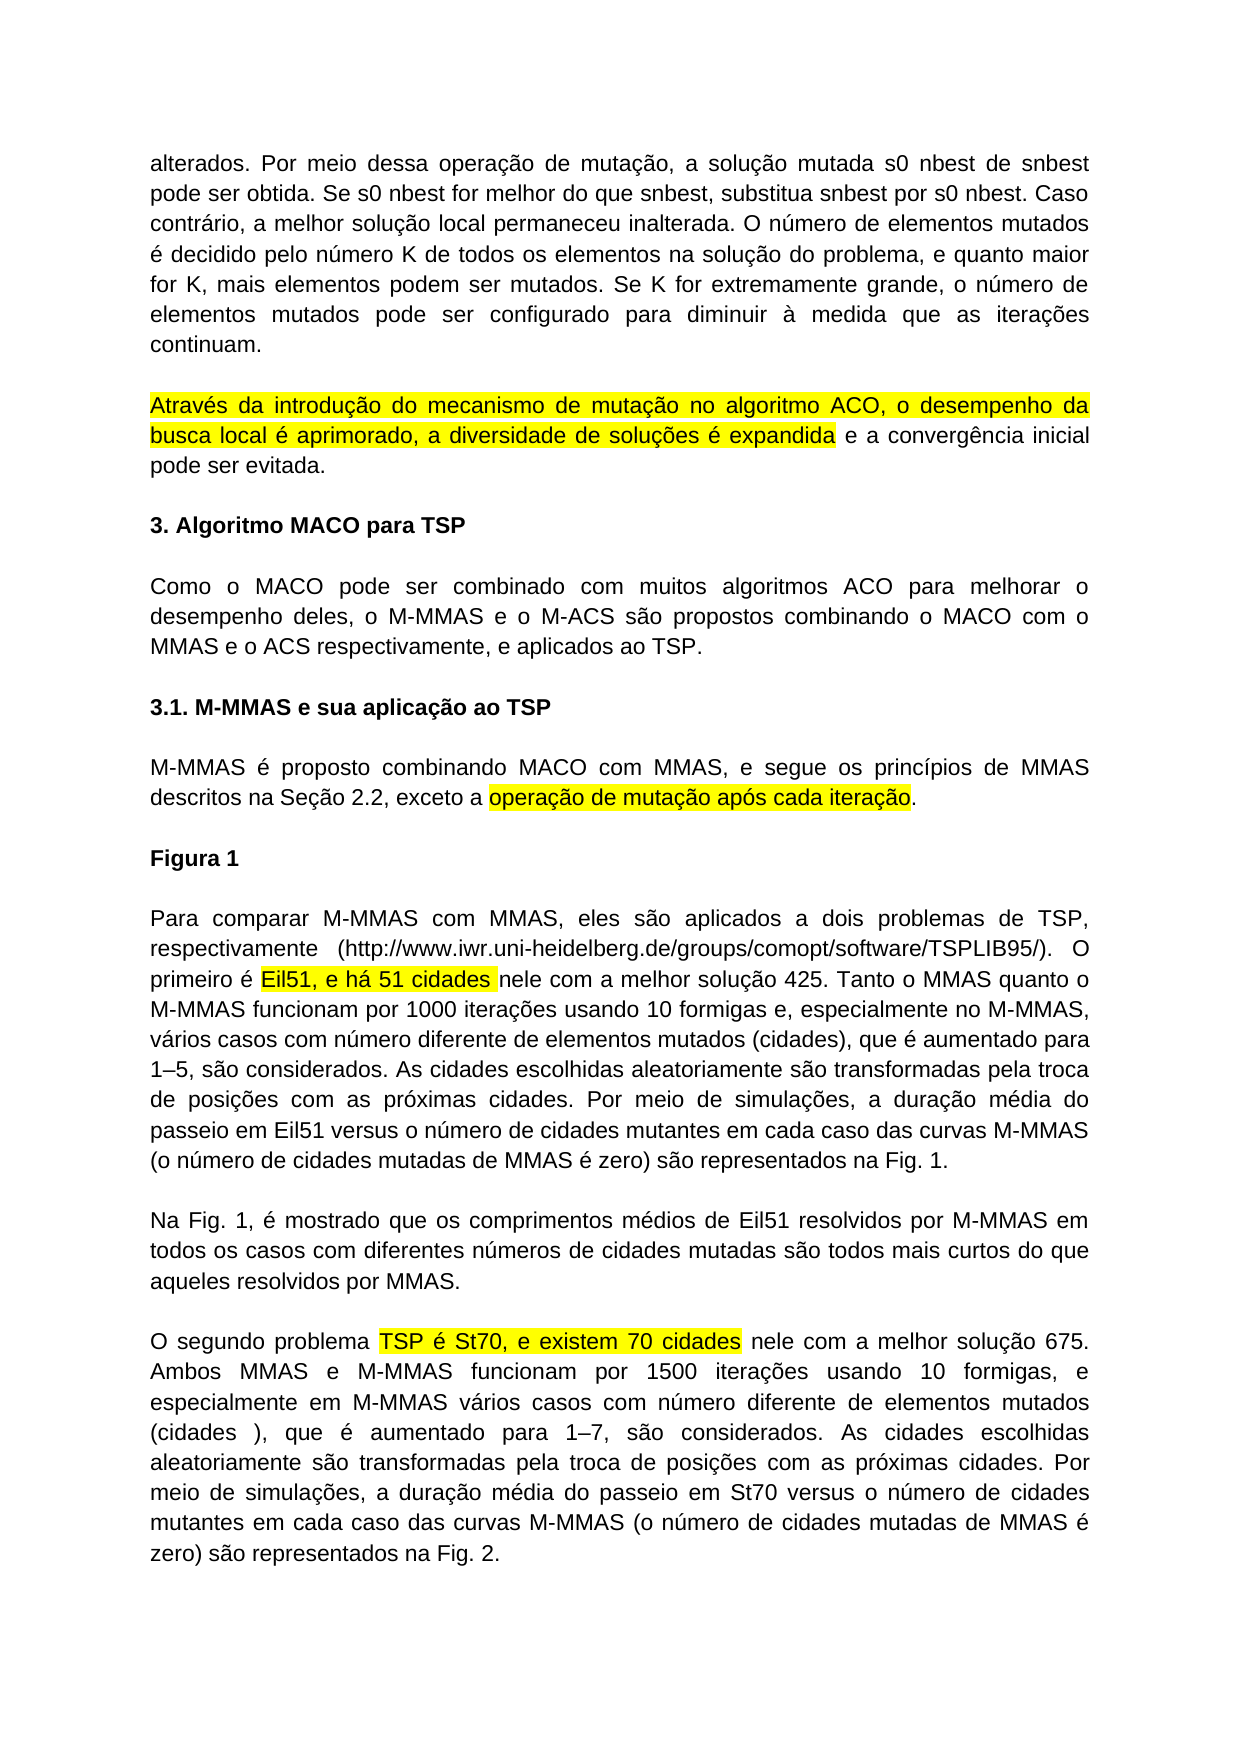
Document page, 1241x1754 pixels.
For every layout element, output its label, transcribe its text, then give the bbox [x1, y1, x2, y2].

text Na Fig. 1, é mostrado que os comprimentos médios de Eil51 resolvidos por M-MMAS em todos os casos com diferentes números de cidades mutadas são todos mais curtos do que aqueles resolvidos por MMAS. [150, 1207, 1090, 1294]
text M-MMAS é proposto combinando MACO com MMAS, e segue os princípios de MMAS descritos na Seção 2.2, exceto a operação de mutação após cada iteração. [150, 754, 1090, 811]
text 3. Algoritmo MACO para TSP [150, 512, 1090, 539]
text Através da introdução do mecanismo de mutação no algoritmo ACO, o desempenho da busca local é aprimorado, a diversidade de soluções é expandida e a convergência inicial pode ser evitada. [150, 418, 1090, 478]
text 3.1. M-MMAS e sua aplicação ao TSP [150, 694, 1090, 720]
text Para comparar M-MMAS com MMAS, eles são aplicados a dois problemas de TSP, respectivamente (http://www.iwr.uni-heidelberg.de/groups/comopt/software/TSPLIB95/). O primeiro é Eil51, e há 51 cidades nele com a melhor solução 425. Tanto o MMAS quanto o M-MMAS funcionam por 1000 iterações usando 10 formigas e, especialmente no M-MMAS, vários casos com número diferente de elementos mutados (cidades), que é aumentado para 1–5, são considerados. As cidades escolhidas aleatoriamente são transformadas pela troca de posições com as próximas cidades. Por meio de simulações, a duração média do passeio em Eil51 versus o número de cidades mutantes em cada caso das curvas M-MMAS (o número de cidades mutadas de MMAS é zero) são representados na Fig. 1. [150, 905, 1090, 1173]
text Como o MACO pode ser combinado com muitos algoritmos ACO para melhorar o desempenho deles, o M-MMAS e o M-ACS são propostos combinando o MACO com o MMAS e o ACS respectivamente, e aplicados ao TSP. [150, 573, 1090, 660]
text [150, 150, 1090, 358]
text O segundo problema TSP é St70, e existem 70 cidades nele com a melhor solução 675. Ambos MMAS e M-MMAS funcionam por 1500 iterações usando 10 formigas, e especialmente em M-MMAS vários casos com número diferente de elementos mutados (cidades ), que é aumentado para 1–7, são considerados. As cidades escolhidas aleatoriamente são transformadas pela troca de posições com as próximas cidades. Por meio de simulações, a duração média do passeio em St70 versus o número de cidades mutantes em cada caso das curvas M-MMAS (o número de cidades mutadas de MMAS é zero) são representados na Fig. 2. [150, 1328, 1090, 1566]
text Figura 1 [150, 845, 1090, 871]
